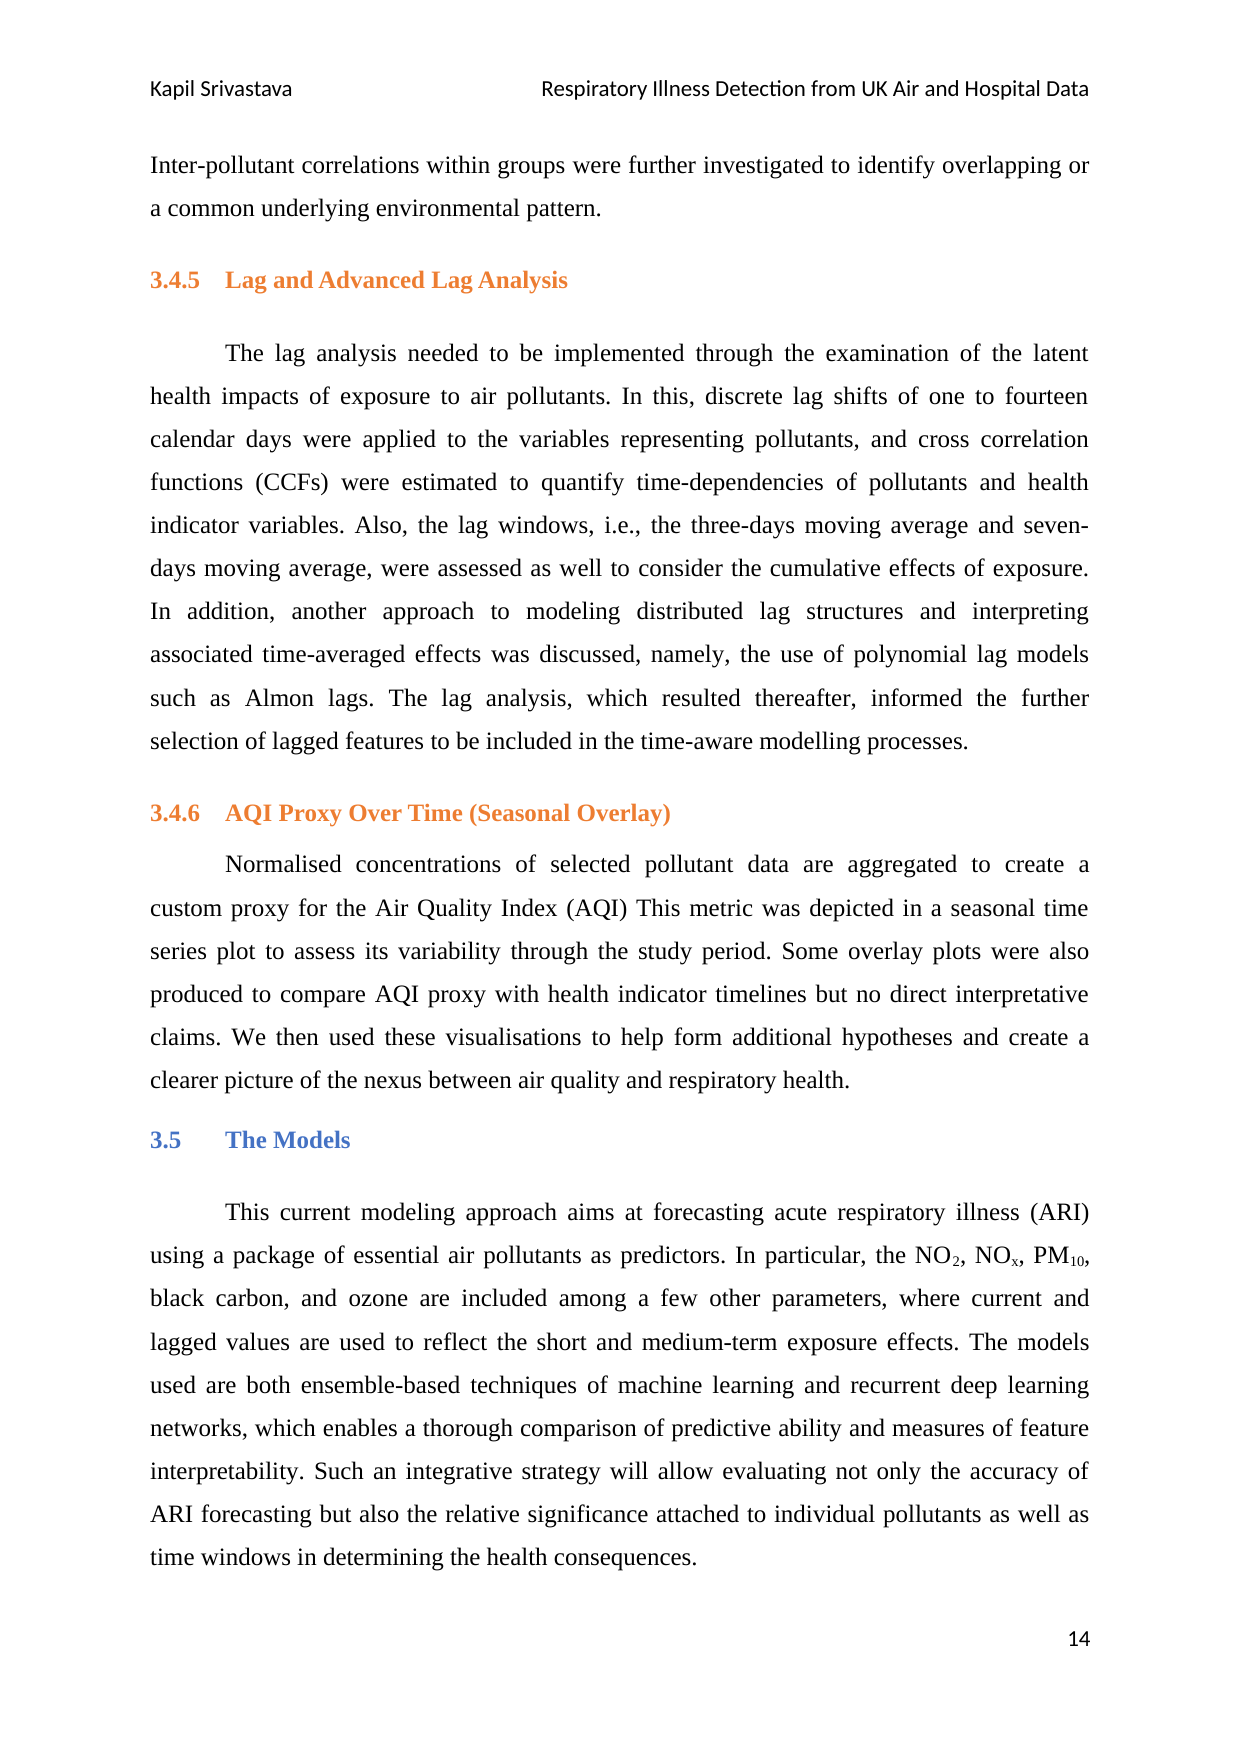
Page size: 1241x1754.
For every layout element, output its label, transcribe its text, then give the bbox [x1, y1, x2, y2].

text This current modeling approach aims at forecasting acute respiratory illness (ARI) using a package of essential air pollutants as predictors. In particular, the NO2, NOx, PM10, black carbon, and ozone are included among a few other parameters, where current and lagged values are used to reflect the short and medium-term exposure effects. The models used are both ensemble-based techniques of machine learning and recurrent deep learning networks, which enables a thorough comparison of predictive ability and measures of feature interpretability. Such an integrative strategy will allow evaluating not only the accuracy of ARI forecasting but also the relative significance attached to individual pollutants as well as time windows in determining the health consequences. [150, 1197, 1090, 1571]
text The lag analysis needed to be implemented through the examination of the latent health impacts of exposure to air pollutants. In this, discrete lag shifts of one to fourteen calendar days were applied to the variables representing pollutants, and cross correlation functions (CCFs) were estimated to quantify time-dependencies of pollutants and health indicator variables. Also, the lag windows, i.e., the three-days moving average and seven-days moving average, were assessed as well to consider the cumulative effects of exposure. In addition, another approach to modeling distributed lag structures and interpreting associated time-averaged effects was discussed, namely, the use of polynomial lag models such as Almon lags. The lag analysis, which resulted thereafter, informed the further selection of lagged features to be included in the time-aware modelling processes. [150, 338, 1090, 754]
subtitle 3.5 The Models [150, 1125, 1090, 1154]
text Normalised concentrations of selected pollutant data are aggregated to create a custom proxy for the Air Quality Index (AQI) This metric was depicted in a seasonal time series plot to assess its variability through the study period. Some overlay plots were also produced to compare AQI proxy with health indicator timelines but no direct interpretative claims. We then used these visualisations to help form additional hypotheses and create a clearer picture of the nexus between air quality and respiratory health. [150, 849, 1090, 1094]
subtitle 3.4.6 AQI Proxy Over Time (Seasonal Overlay) [150, 798, 1090, 827]
subtitle 3.4.5 Lag and Advanced Lag Analysis [150, 265, 1090, 294]
